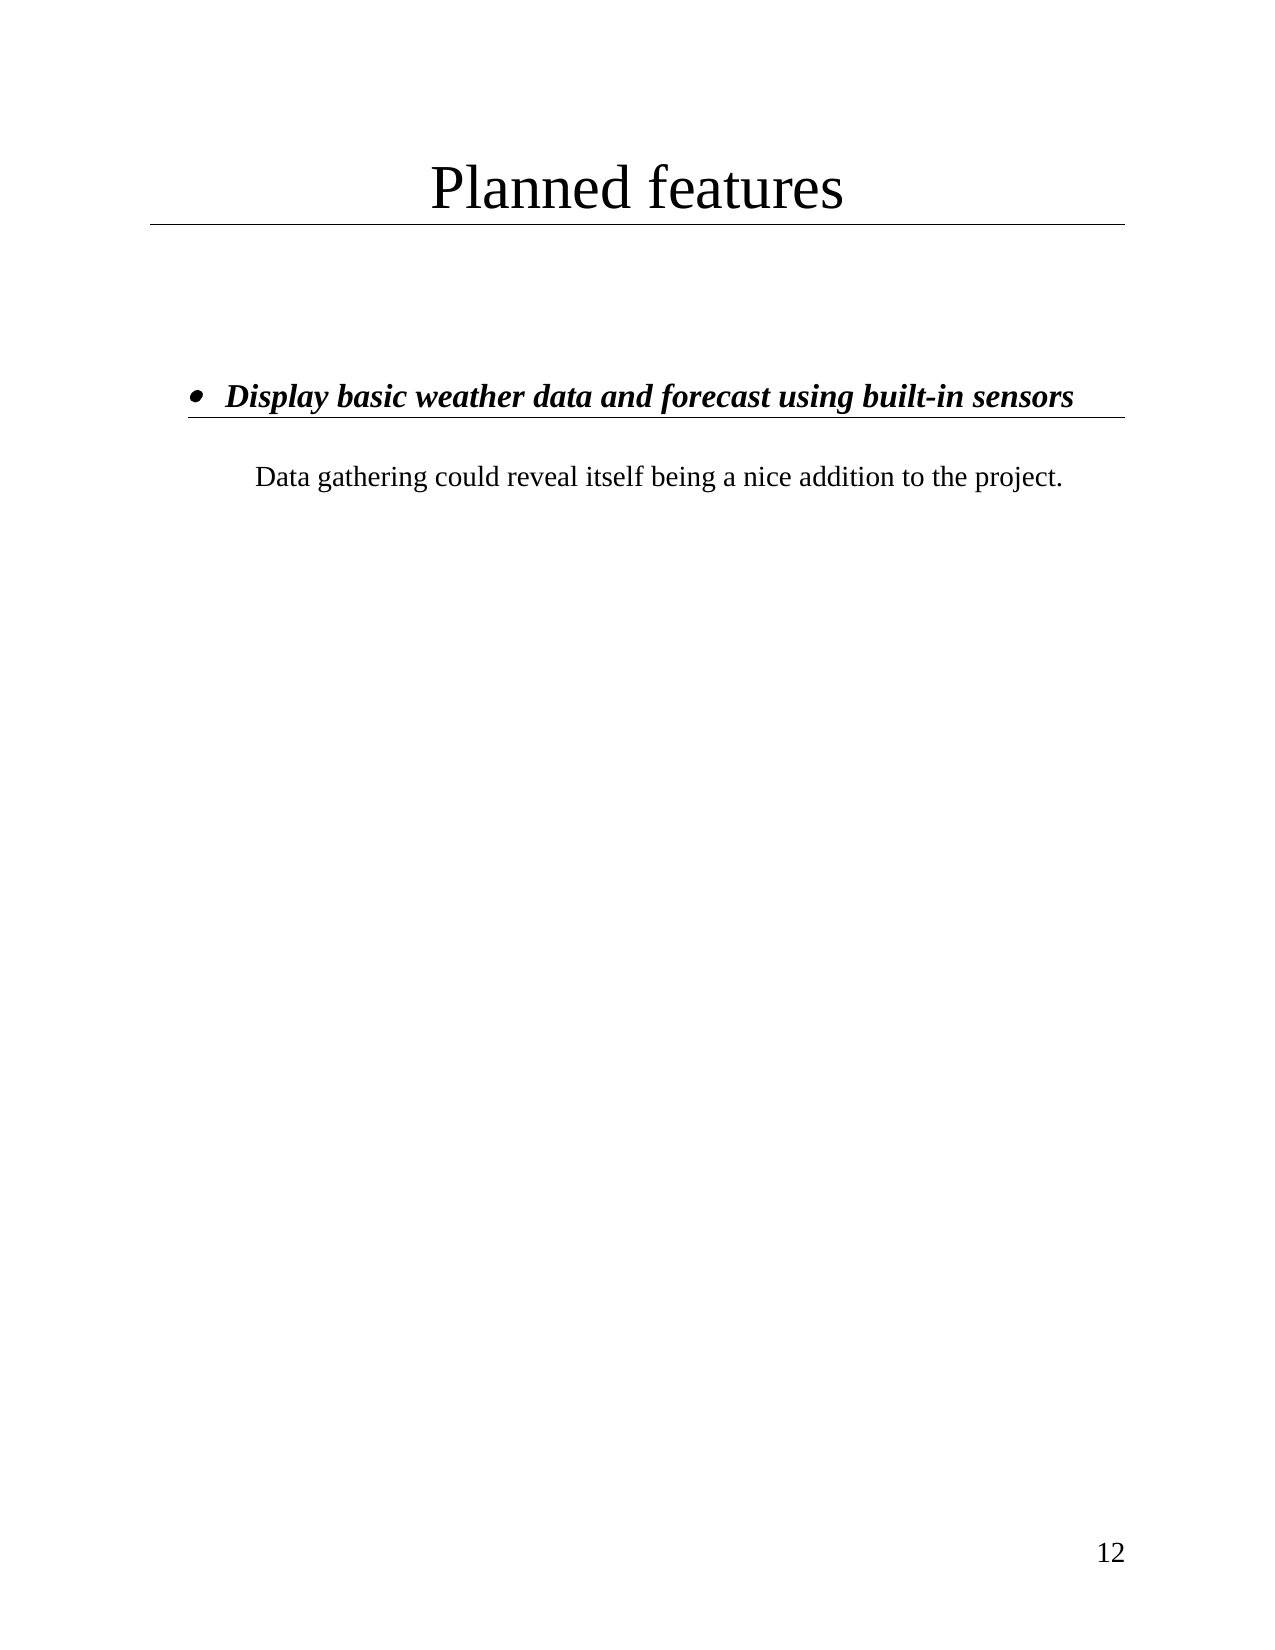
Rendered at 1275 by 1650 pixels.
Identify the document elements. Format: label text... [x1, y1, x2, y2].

subtitle Planned features [150, 150, 1125, 224]
text Data gathering could reveal itself being a nice addition to the project. [255, 459, 1125, 492]
list Display basic weather data and forecast using built-in sensors [187, 377, 1125, 418]
